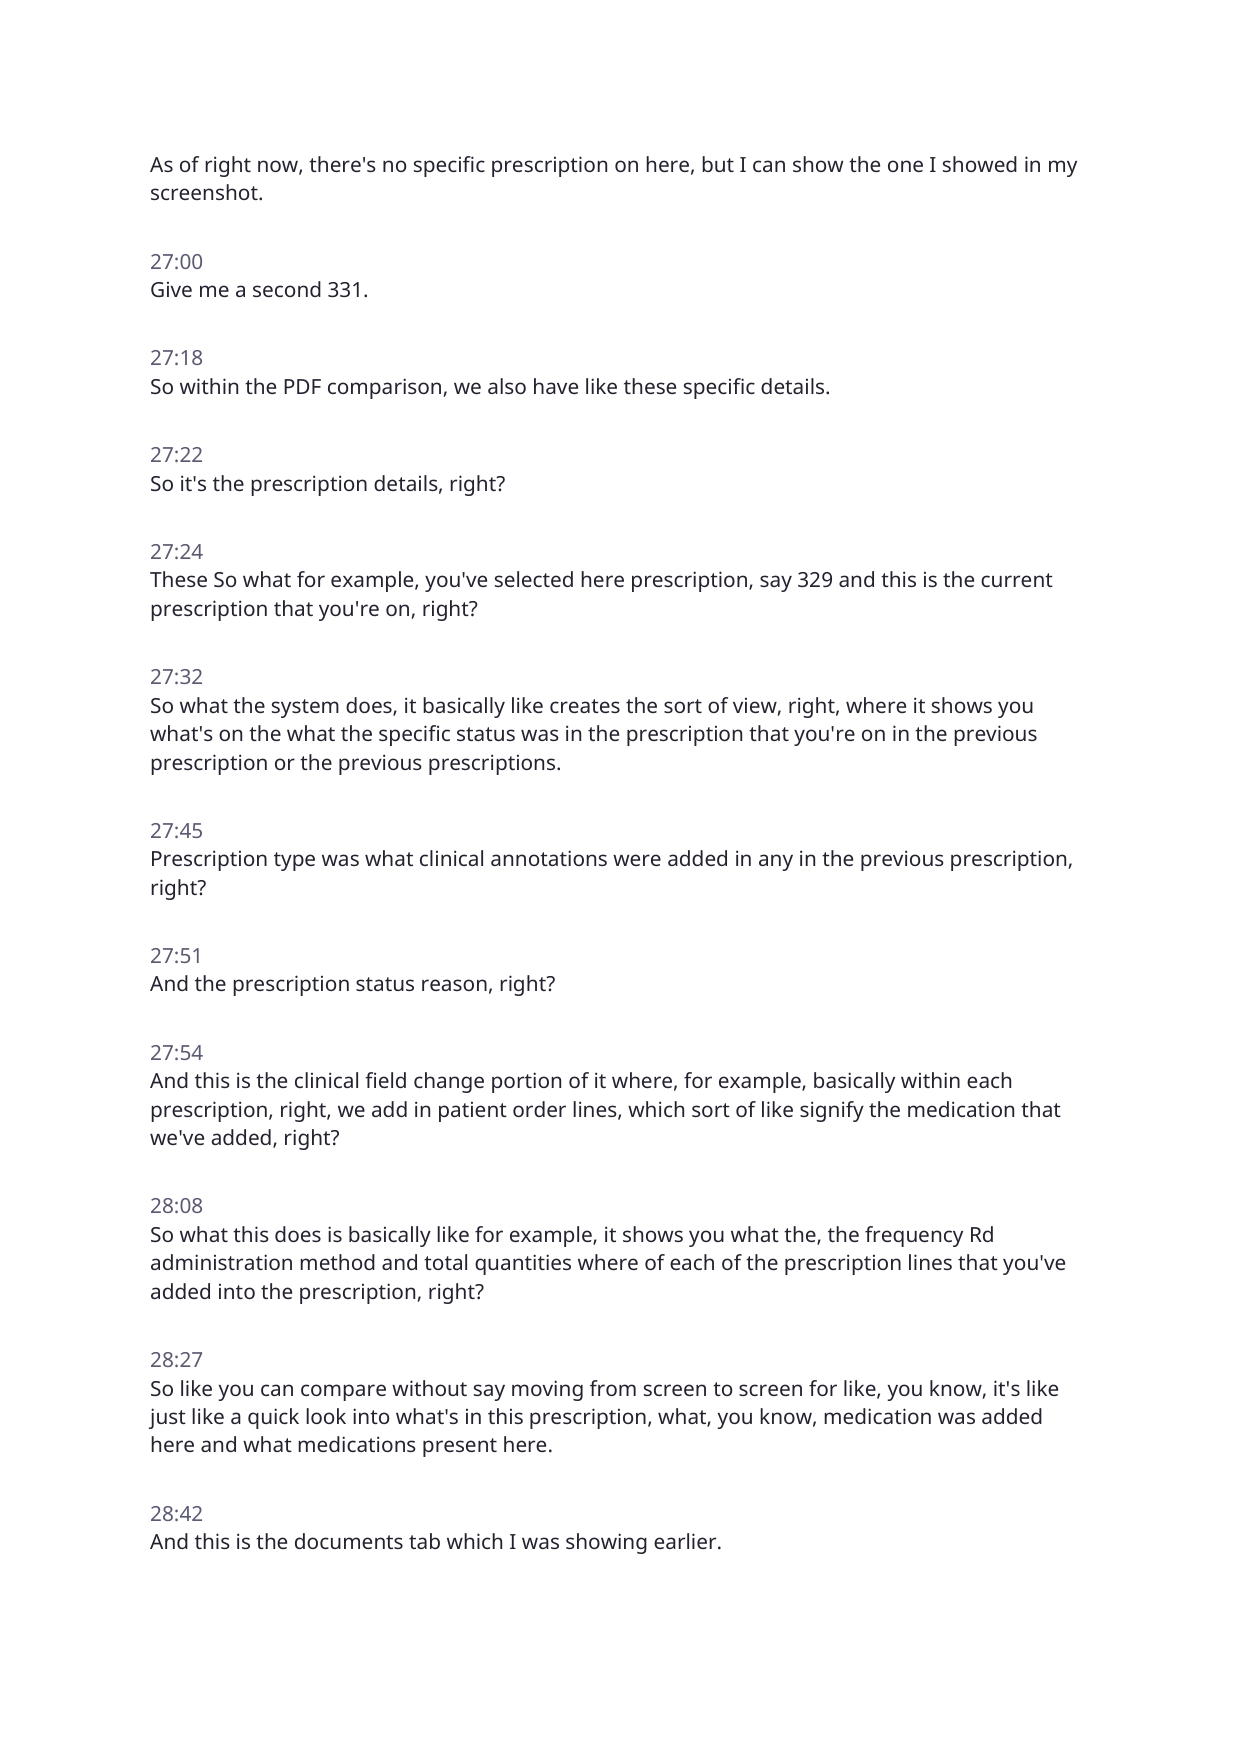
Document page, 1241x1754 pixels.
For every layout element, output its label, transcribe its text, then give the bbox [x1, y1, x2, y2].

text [150, 150, 1090, 207]
text 27:24 These So what for example, you've selected here prescription, say 329 and this is the current prescription that you're on, right? [150, 509, 1090, 622]
text 27:22 So it's the prescription details, right? [150, 412, 1090, 497]
text 28:08 So what this does is basically like for example, it shows you what the, the frequency Rd administration method and total quantities where of each of the prescription lines that you've added into the prescription, right? [150, 1163, 1090, 1305]
text 27:54 And this is the clinical field change portion of it where, for example, basically within each prescription, right, we add in patient order lines, which sort of like signify the medication that we've added, right? [150, 1009, 1090, 1152]
text 27:00 Give me a second 331. [150, 218, 1090, 304]
text 27:45 Prescription type was what clinical annotations were added in any in the previous prescription, right? [150, 787, 1090, 901]
text 28:27 So like you can compare without say moving from screen to screen for like, you know, it's like just like a quick look into what's in this prescription, what, you know, medication was added here and what medications present here. [150, 1317, 1090, 1459]
text 27:18 So within the PDF comparison, we also have like these specific details. [150, 315, 1090, 400]
text 28:42 And this is the documents tab which I was showing earlier. [150, 1470, 1090, 1556]
text 27:51 And the prescription status reason, right? [150, 913, 1090, 998]
text 27:32 So what the system does, it basically like creates the sort of view, right, where it shows you what's on the what the specific status was in the prescription that you're on in the previous prescription or the previous prescriptions. [150, 634, 1090, 776]
